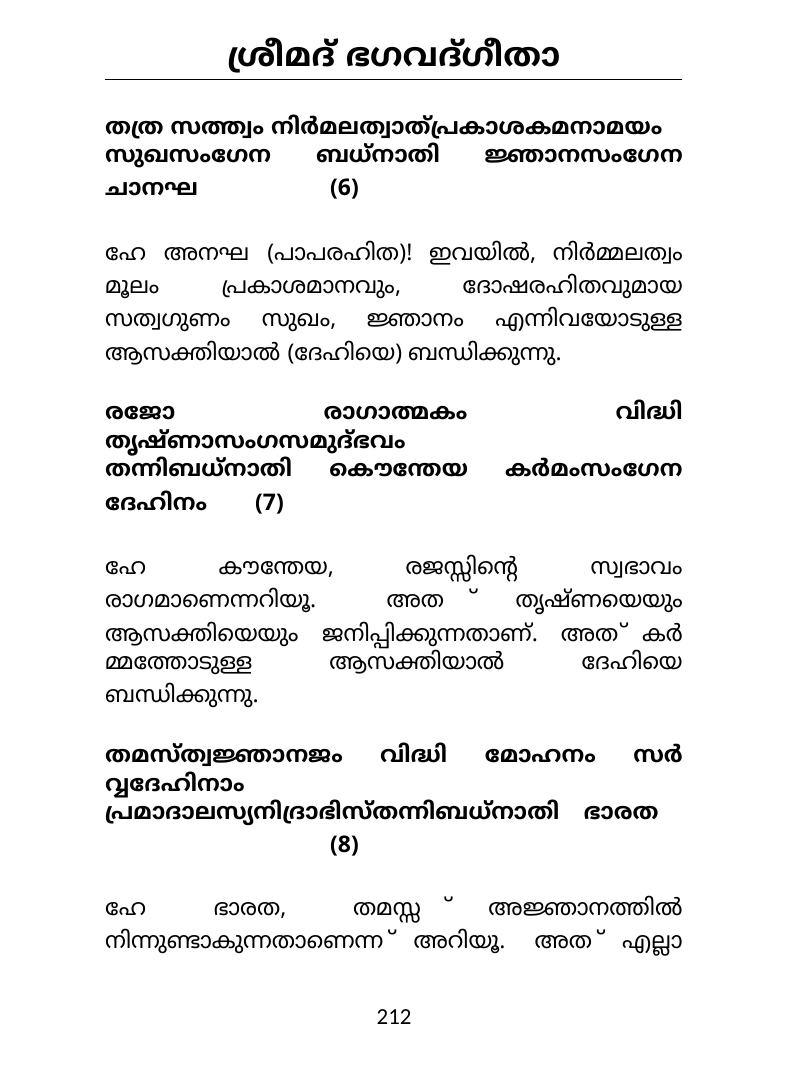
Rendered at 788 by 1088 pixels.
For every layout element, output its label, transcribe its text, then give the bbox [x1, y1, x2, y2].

text തമസ്ത്വജ്ഞാനജം വിദ്ധി മോഹനം സര്‍വ്വദേഹിനാം [105, 743, 682, 800]
text ഹേ കൗന്തേയ, രജസ്സിന്റെ സ്വഭാവം രാഗമാണെന്നറിയൂ. അത് തൃഷ്ണയെയും ആസക്തിയെയും ജനിപ്പിക്കുന്നതാണ്. അത് കര്‍മ്മത്തോടുള്ള ആസക്തിയാല്‍ ദേഹിയെ ബന്ധിക്കുന്നു. [105, 550, 682, 712]
text തത്ര സത്ത്വം നിര്‍മലത്വാത്പ്രകാശകമനാമയം [105, 114, 682, 143]
text ഹേ അനഘ (പാപരഹിത)! ഇവയില്‍, നിര്‍മ്മലത്വം മൂലം പ്രകാശമാനവും, ദോഷരഹിതവുമായ സത്വഗുണം സുഖം, ജ്ഞാനം എന്നിവയോടുള്ള ആസക്തിയാല്‍ (ദേഹിയെ) ബന്ധിക്കുന്നു. [105, 236, 682, 369]
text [105, 891, 682, 957]
text തന്നിബധ്നാതി കൌന്തേയ കര്‍മംസംഗേന ദേഹിനം (7) [105, 457, 682, 519]
text പ്രമാദാലസ്യനിദ്രാഭിസ്തന്നിബധ്നാതി ഭാരത (8) [105, 800, 682, 860]
text രജോ രാഗാത്മകം വിദ്ധി തൃഷ്ണാസംഗസമുദ്ഭവം [105, 400, 682, 457]
text സുഖസംഗേന ബധ്നാതി ജ്ഞാനസംഗേന ചാനഘ (6) [105, 143, 682, 204]
